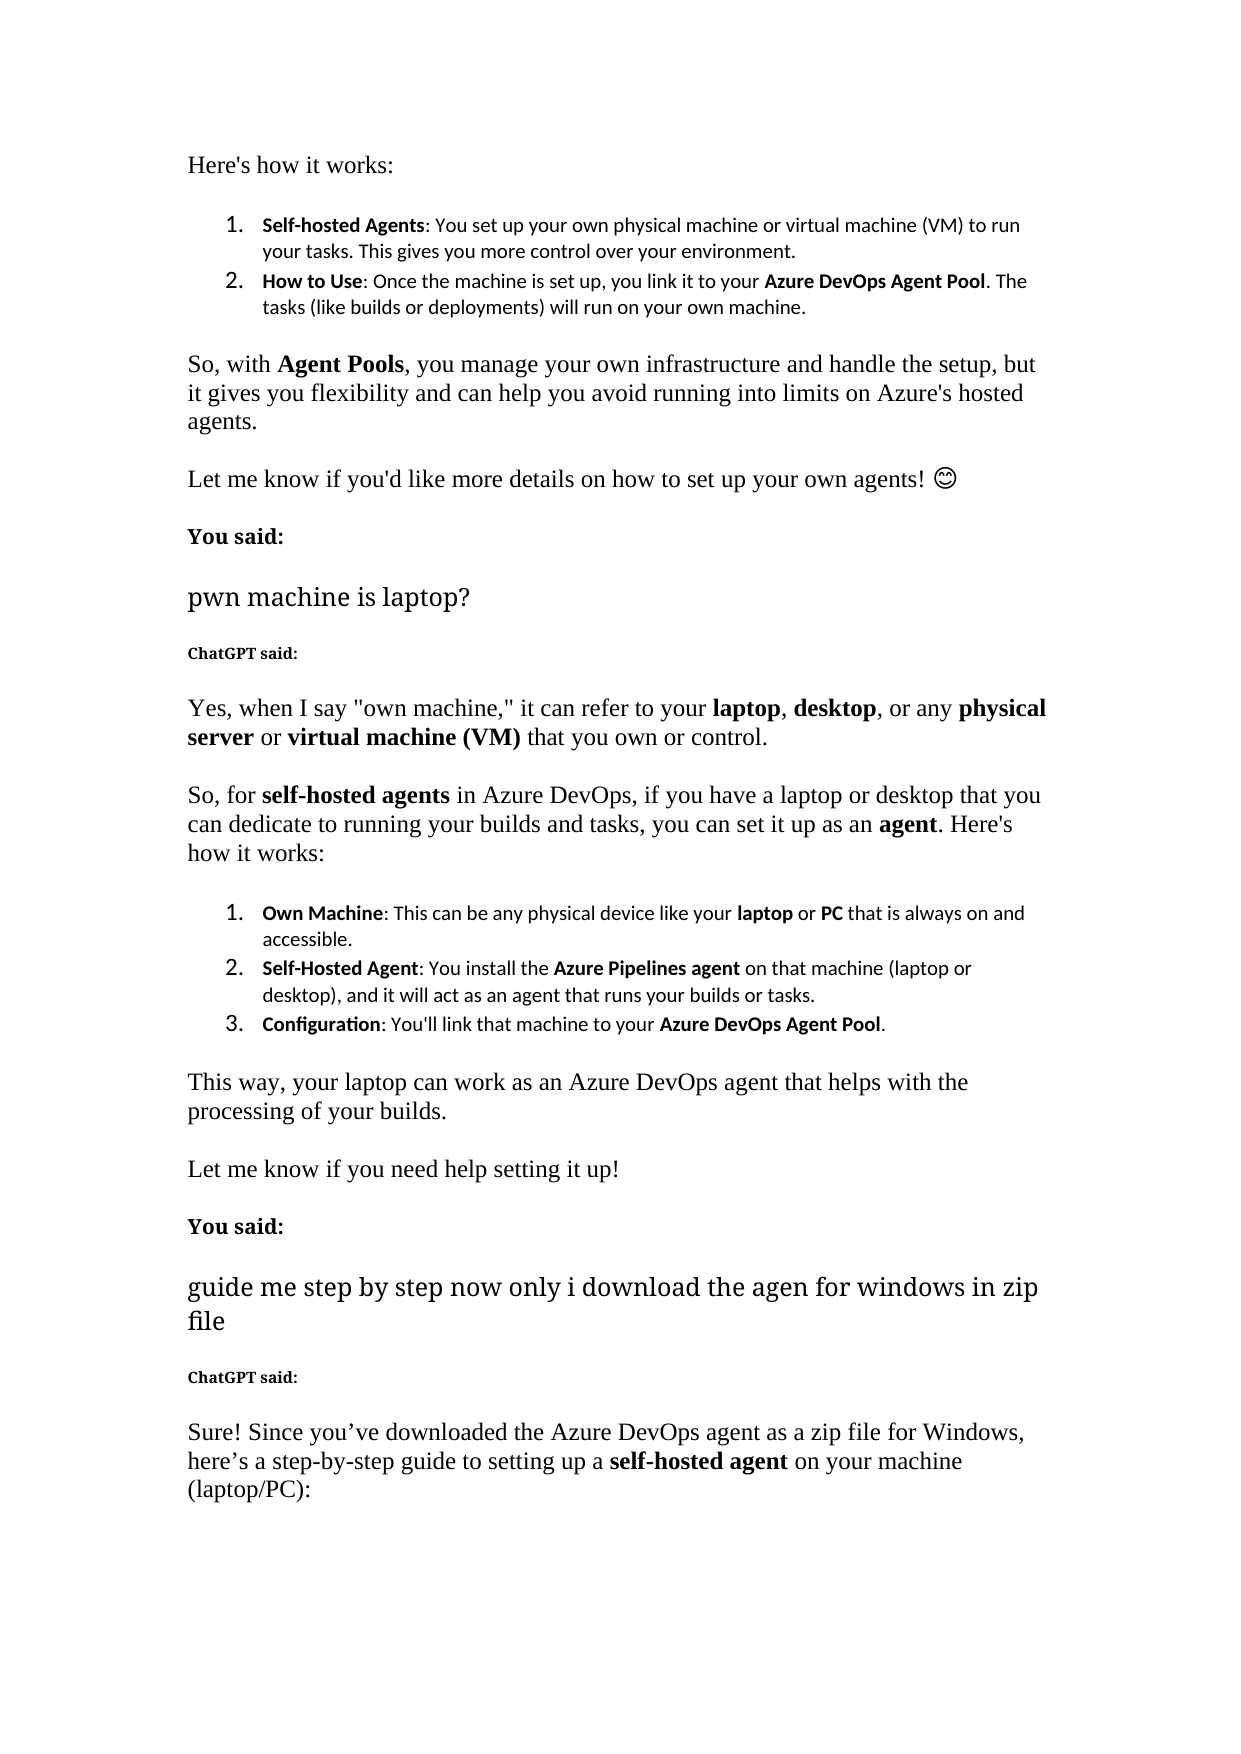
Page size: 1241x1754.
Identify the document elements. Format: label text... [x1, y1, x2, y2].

text Sure! Since you’ve downloaded the Azure DevOps agent as a zip file for Windows, here’s a step-by-step guide to setting up a self-hosted agent on your machine (laptop/PC): [187, 1417, 1053, 1503]
list How to Use: Once the machine is set up, you link it to your Azure DevOps Agent Pool. The tasks (like builds or deployments) will run on your own machine. [225, 264, 1053, 320]
text guide me step by step now only i download the agen for windows in zip file [187, 1269, 1053, 1337]
subtitle You said: [187, 1212, 1053, 1240]
text Here's how it works: [187, 150, 1053, 179]
subtitle ChatGPT said: [187, 1367, 1053, 1388]
list Configuration: You'll link that machine to your Azure DevOps Agent Pool. [225, 1007, 1053, 1038]
list Own Machine: This can be any physical device like your laptop or PC that is always on and accessible. [225, 896, 1053, 952]
text Let me know if you'd like more details on how to set up your own agents! 😊 [187, 464, 1053, 493]
text So, for self-hosted agents in Azure DevOps, if you have a laptop or desktop that you can dedicate to running your builds and tasks, you can set it up as an agent. Here's how it works: [187, 780, 1053, 866]
subtitle ChatGPT said: [187, 643, 1053, 664]
text So, with Agent Pools, you manage your own infrastructure and handle the setup, but it gives you flexibility and can help you avoid running into limits on Azure's hosted agents. [187, 349, 1053, 435]
text Let me know if you need help setting it up! [187, 1154, 1053, 1183]
text This way, your laptop can work as an Azure DevOps agent that helps with the processing of your builds. [187, 1067, 1053, 1125]
subtitle You said: [187, 522, 1053, 551]
text Yes, when I say "own machine," it can refer to your laptop, desktop, or any physical server or virtual machine (VM) that you own or control. [187, 693, 1053, 751]
list Self-Hosted Agent: You install the Azure Pipelines agent on that machine (laptop or desktop), and it will act as an agent that runs your builds or tasks. [225, 952, 1053, 1007]
text pwn machine is laptop? [187, 580, 1053, 614]
list Self-hosted Agents: You set up your own physical machine or virtual machine (VM) to run your tasks. This gives you more control over your environment. [225, 208, 1053, 264]
